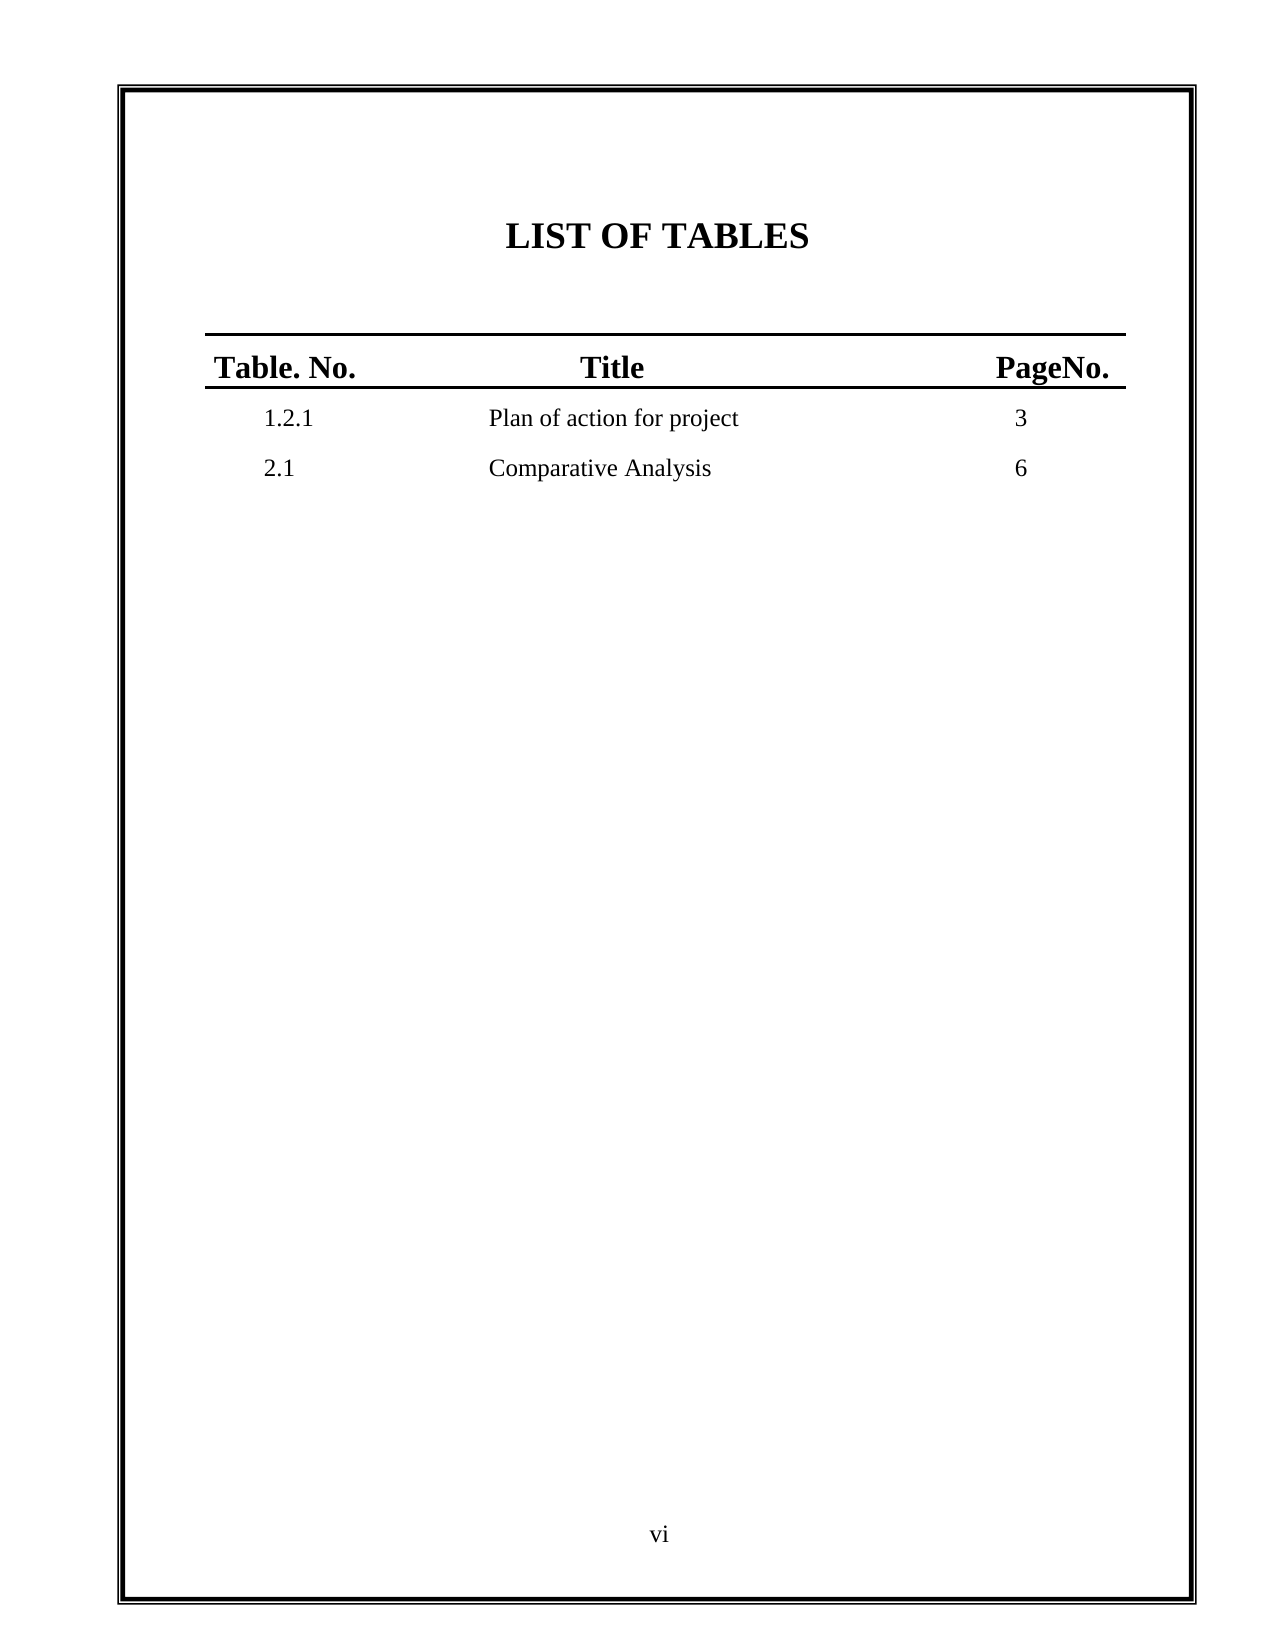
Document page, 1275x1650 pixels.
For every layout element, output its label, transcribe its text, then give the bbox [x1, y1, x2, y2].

table_cell 6 [867, 442, 1126, 483]
table_header PageNo. [867, 336, 1126, 386]
table_header Title [425, 336, 867, 386]
table_cell 1.2.1 [205, 389, 425, 442]
table_cell 3 [867, 389, 1126, 442]
table_cell 2.1 [205, 442, 425, 483]
table_cell Plan of action for project [425, 389, 867, 442]
table_cell Comparative Analysis [425, 442, 867, 483]
table_header Table. No. [205, 336, 425, 386]
